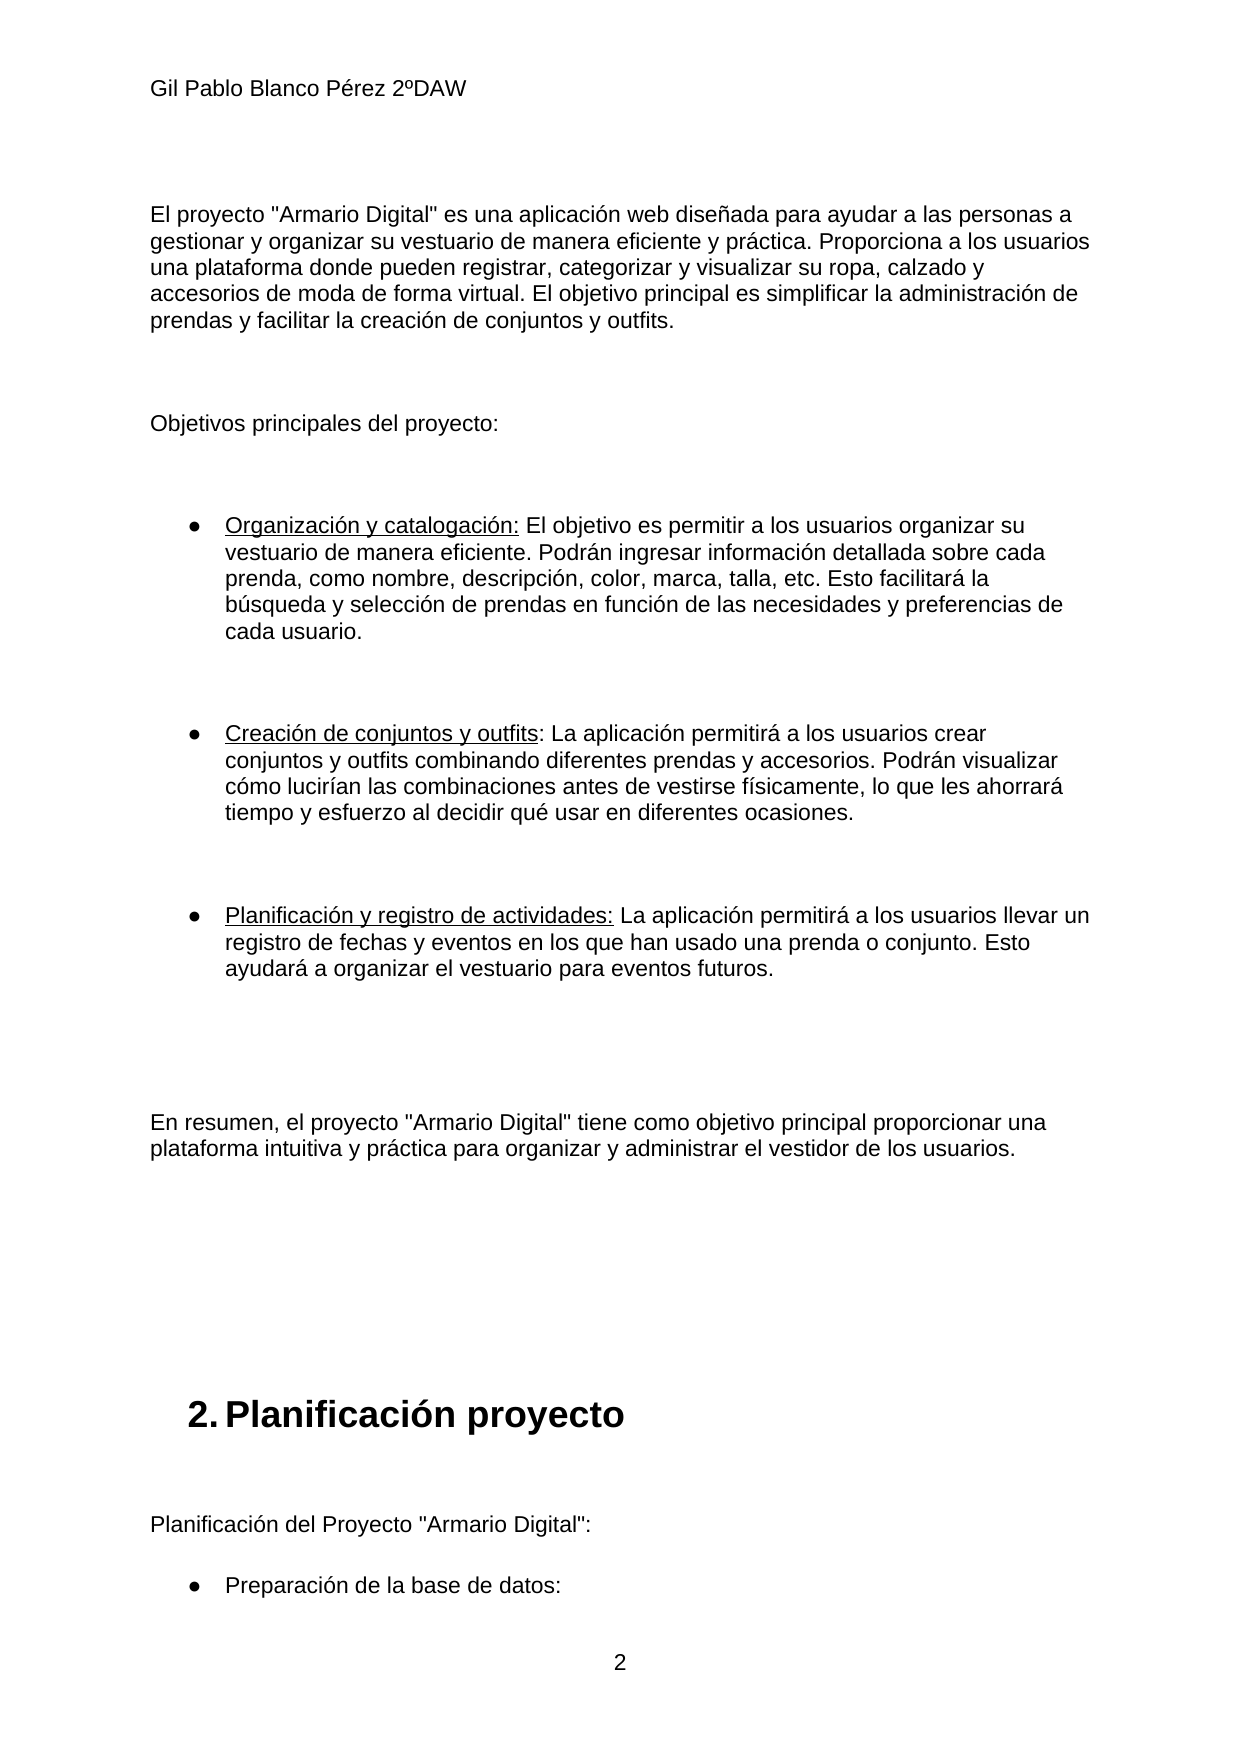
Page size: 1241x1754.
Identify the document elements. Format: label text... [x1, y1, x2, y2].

list Creación de conjuntos y outfits: La aplicación permitirá a los usuarios crear conjuntos y outfits combinando diferentes prendas y accesorios. Podrán visualizar cómo lucirían las combinaciones antes de vestirse físicamente, lo que les ahorrará tiempo y esfuerzo al decidir qué usar en diferentes ocasiones. [187, 720, 1090, 826]
text En resumen, el proyecto "Armario Digital" tiene como objetivo principal proporcionar una plataforma intuitiva y práctica para organizar y administrar el vestidor de los usuarios. [150, 1109, 1090, 1162]
text Objetivos principales del proyecto: [150, 409, 1090, 436]
list Preparación de la base de datos: [187, 1572, 1090, 1598]
list Organización y catalogación: El objetivo es permitir a los usuarios organizar su vestuario de manera eficiente. Podrán ingresar información detallada sobre cada prenda, como nombre, descripción, color, marca, talla, etc. Esto facilitará la búsqueda y selección de prendas en función de las necesidades y preferencias de cada usuario. [187, 512, 1090, 644]
text El proyecto "Armario Digital" es una aplicación web diseñada para ayudar a las personas a gestionar y organizar su vestuario de manera eficiente y práctica. Proporciona a los usuarios una plataforma donde pueden registrar, categorizar y visualizar su ropa, calzado y accesorios de moda de forma virtual. El objetivo principal es simplificar la administración de prendas y facilitar la creación de conjuntos y outfits. [150, 201, 1090, 333]
list Planificación proyecto [187, 1392, 1090, 1435]
text Planificación del Proyecto "Armario Digital": [150, 1511, 1090, 1538]
list Planificación y registro de actividades: La aplicación permitirá a los usuarios llevar un registro de fechas y eventos en los que han usado una prenda o conjunto. Esto ayudará a organizar el vestuario para eventos futuros. [187, 902, 1090, 981]
